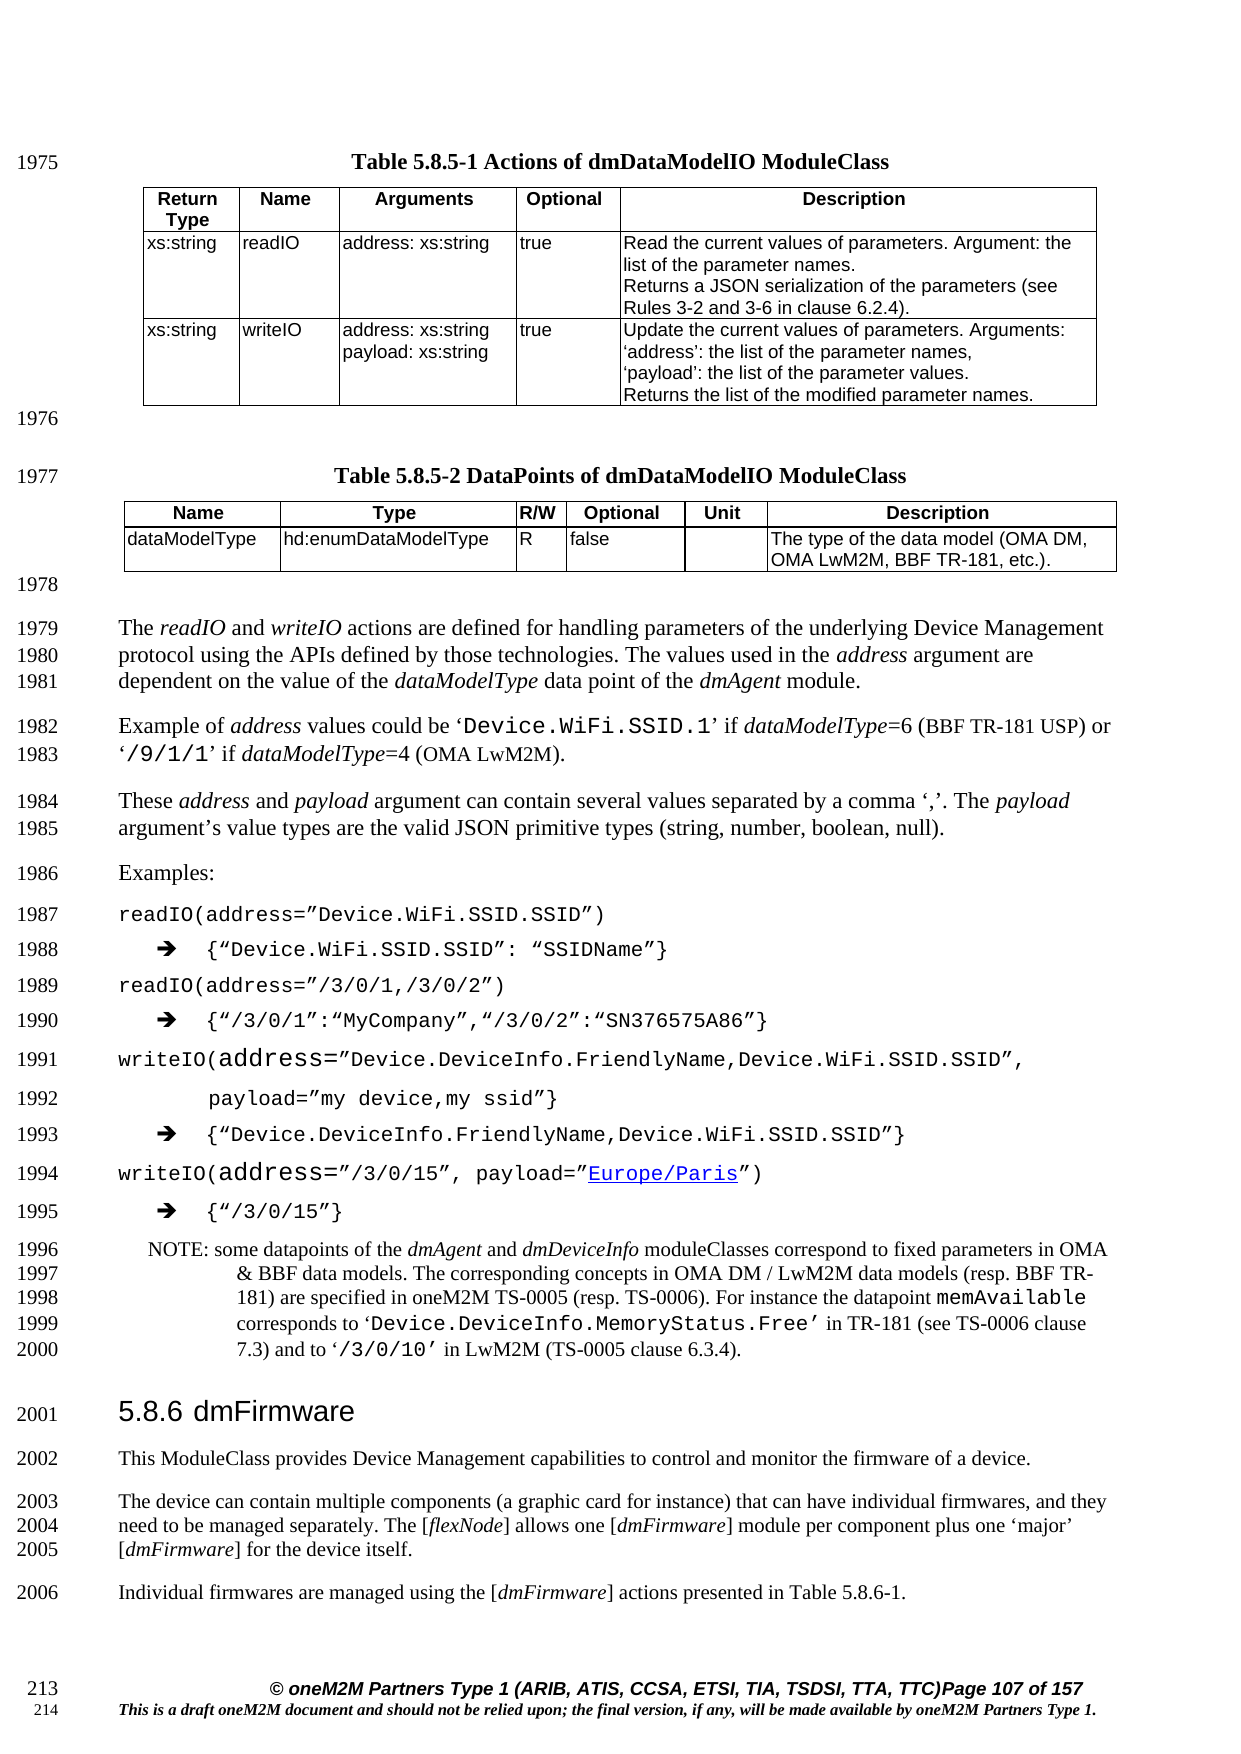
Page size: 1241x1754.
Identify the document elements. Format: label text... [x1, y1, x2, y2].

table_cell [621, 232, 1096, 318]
list {“Device.WiFi.SSID.SSID”: “SSIDName”} [156, 939, 1122, 963]
text Table 5.8.5-2 DataPoints of dmDataModelIO ModuleClass [118, 462, 1122, 488]
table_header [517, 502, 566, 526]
list writeIO(address=”Device.DeviceInfo.FriendlyName,Device.WiFi.SSID.SSID”, [118, 1046, 1122, 1074]
text This ModuleClass provides Device Management capabilities to control and monitor the firmware of a device. [118, 1446, 1122, 1470]
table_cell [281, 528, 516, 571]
list writeIO(address=”/3/0/15”, payload=”Europe/Paris”) [118, 1159, 1122, 1187]
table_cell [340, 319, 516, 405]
list {“/3/0/1”:“MyCompany”,“/3/0/2”:“SN376575A86”} [156, 1010, 1122, 1034]
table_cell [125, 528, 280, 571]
text readIO(address=”/3/0/1,/3/0/2”) [118, 975, 1122, 998]
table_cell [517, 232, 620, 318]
text readIO(address=”Device.WiFi.SSID.SSID”) [118, 904, 1122, 928]
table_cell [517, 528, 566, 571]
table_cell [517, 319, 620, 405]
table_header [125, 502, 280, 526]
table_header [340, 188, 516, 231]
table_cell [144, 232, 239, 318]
text These address and payload argument can contain several values separated by a comma ‘,’. The payload argument’s value types are the valid JSON primitive types (string, number, boolean, null). [118, 787, 1122, 840]
list {“/3/0/15”} [156, 1202, 1122, 1225]
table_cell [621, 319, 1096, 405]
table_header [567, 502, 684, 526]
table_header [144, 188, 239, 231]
text Example of address values could be ‘Device.WiFi.SSID.1’ if dataModelType=6 (BBF TR-181 USP) or ‘/9/1/1’ if dataModelType=4 (OMA LwM2M). [118, 712, 1122, 769]
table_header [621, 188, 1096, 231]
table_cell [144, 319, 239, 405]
text Examples: [118, 859, 1122, 885]
text Individual firmwares are managed using the [dmFirmware] actions presented in Table 5.8.6-1. [118, 1579, 1122, 1604]
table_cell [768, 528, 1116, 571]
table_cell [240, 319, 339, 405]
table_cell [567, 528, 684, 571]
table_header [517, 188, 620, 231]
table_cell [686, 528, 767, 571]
list payload=”my device,my ssid”} [178, 1088, 1122, 1112]
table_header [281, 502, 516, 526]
text The device can contain multiple components (a graphic card for instance) that can have individual firmwares, and they need to be managed separately. The [flexNode] allows one [dmFirmware] module per component plus one ‘major’ [dmFirmware] for the device itself. [118, 1489, 1122, 1561]
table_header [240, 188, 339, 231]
text Table 5.8.5-1 Actions of dmDataModelIO ModuleClass [118, 148, 1122, 174]
list {“Device.DeviceInfo.FriendlyName,Device.WiFi.SSID.SSID”} [156, 1124, 1122, 1147]
subtitle dmFirmware [118, 1393, 1122, 1427]
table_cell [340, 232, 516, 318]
text The readIO and writeIO actions are defined for handling parameters of the underlying Device Management protocol using the APIs defined by those technologies. The values used in the address argument are dependent on the value of the dataModelType data point of the dmAgent module. [118, 614, 1122, 693]
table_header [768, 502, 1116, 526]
text NOTE: some datapoints of the dmAgent and dmDeviceInfo moduleClasses correspond to fixed parameters in OMA & BBF data models. The corresponding concepts in OMA DM / LwM2M data models (resp. BBF TR-181) are specified in oneM2M TS-0005 (resp. TS-0006). For instance the datapoint memAvailable corresponds to ‘Device.DeviceInfo.MemoryStatus.Free’ in TR-181 (see TS-0006 clause 7.3) and to ‘/3/0/10’ in LwM2M (TS-0005 clause 6.3.4). [148, 1237, 1122, 1362]
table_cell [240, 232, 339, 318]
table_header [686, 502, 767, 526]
